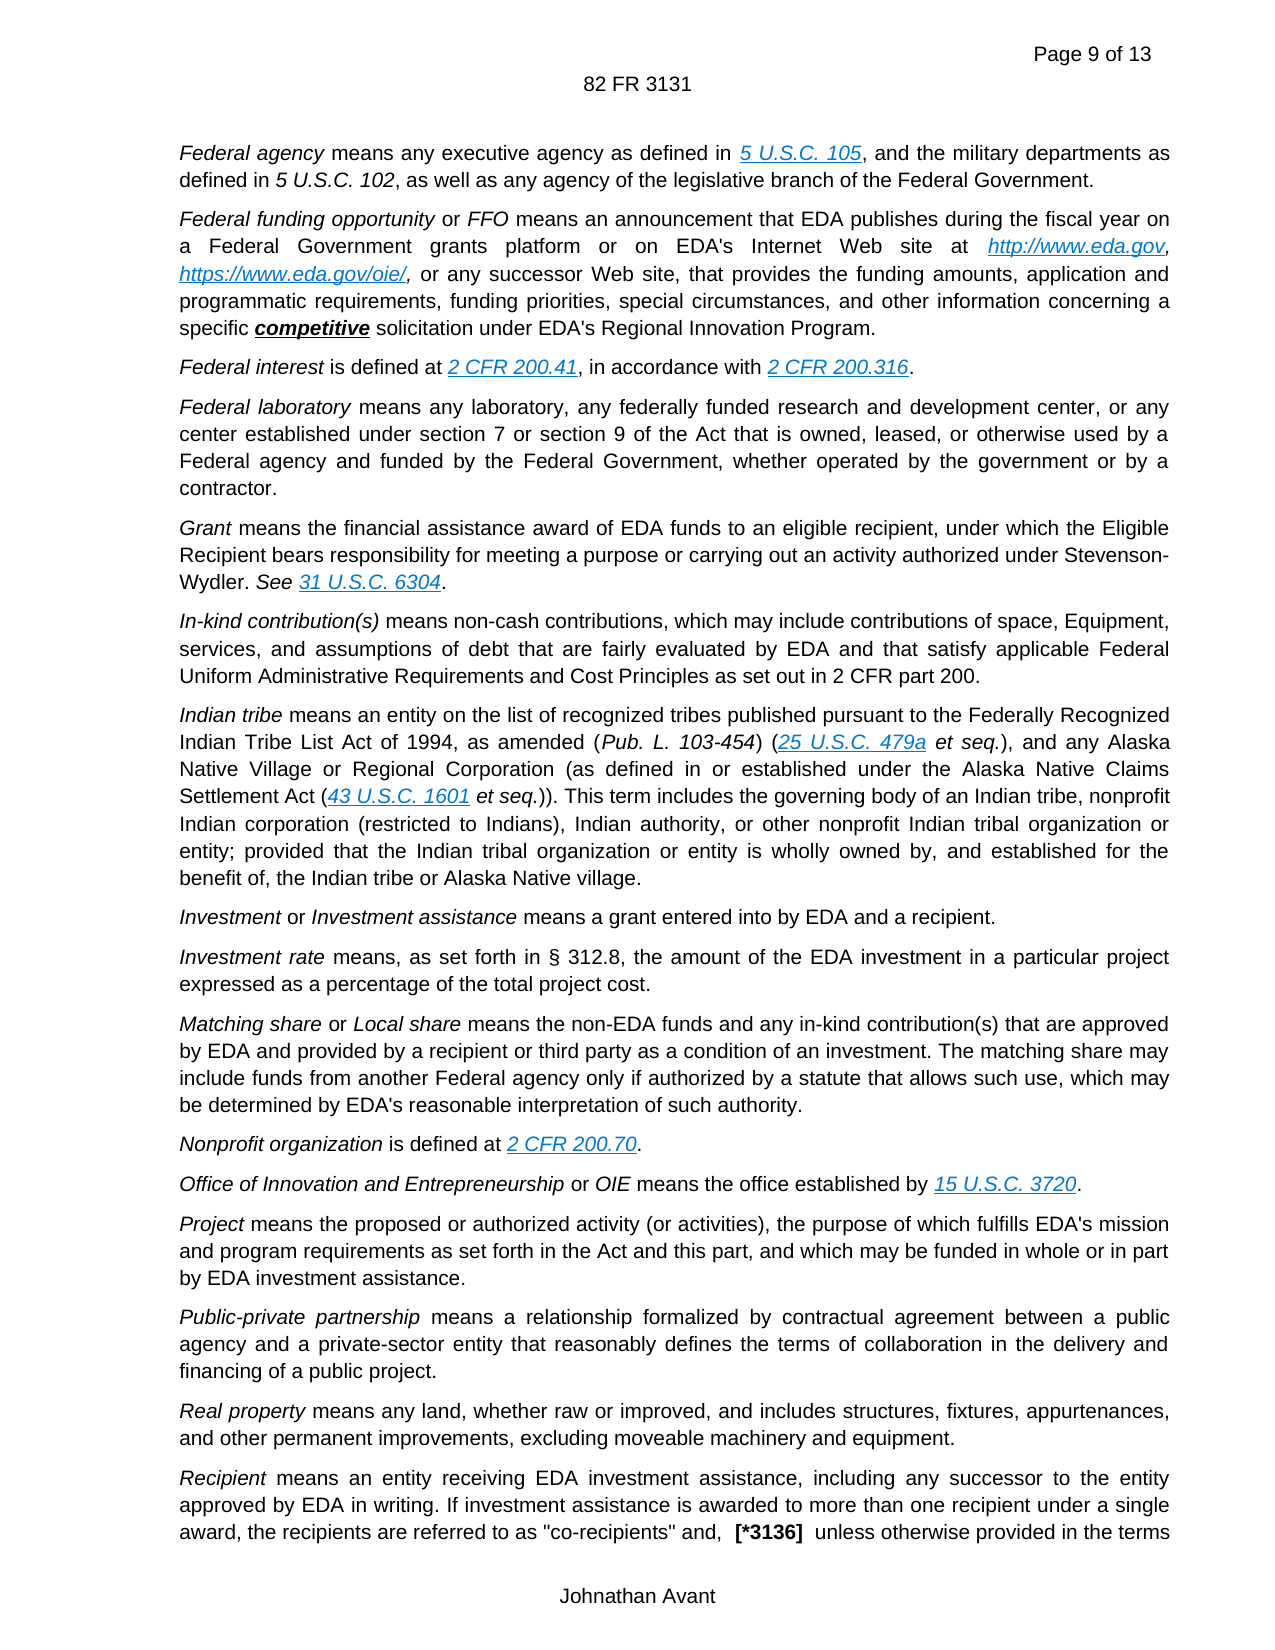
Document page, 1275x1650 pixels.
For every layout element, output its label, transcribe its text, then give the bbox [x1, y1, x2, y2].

text Federal laboratory means any laboratory, any federally funded research and development center, or any center established under section 7 or section 9 of the Act that is owned, leased, or otherwise used by a Federal agency and funded by the Federal Government, whether operated by the government or by a contractor. [179, 392, 1171, 500]
text Matching share or Local share means the non-EDA funds and any in-kind contribution(s) that are approved by EDA and provided by a recipient or third party as a condition of an investment. The matching share may include funds from another Federal agency only if authorized by a statute that allows such use, which may be determined by EDA's reasonable interpretation of such authority. [179, 1008, 1171, 1117]
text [179, 1462, 1171, 1544]
text Federal funding opportunity or FFO means an announcement that EDA publishes during the fiscal year on a Federal Government grants platform or on EDA's Internet Web site at http://www.eda.gov, https://www.eda.gov/oie/, or any successor Web site, that provides the funding amounts, application and programmatic requirements, funding priorities, special circumstances, and other information concerning a specific competitive solicitation under EDA's Regional Innovation Program. [179, 204, 1171, 339]
text Project means the proposed or authorized activity (or activities), the purpose of which fulfills EDA's mission and program requirements as set forth in the Act and this part, and which may be funded in whole or in part by EDA investment assistance. [179, 1208, 1171, 1289]
text Federal agency means any executive agency as defined in 5 U.S.C. 105, and the military departments as defined in 5 U.S.C. 102, as well as any agency of the legislative branch of the Federal Government. [179, 137, 1171, 192]
text Investment or Investment assistance means a grant entered into by EDA and a recipient. [179, 902, 1171, 929]
text Nonprofit organization is defined at 2 CFR 200.70. [179, 1129, 1171, 1156]
text Indian tribe means an entity on the list of recognized tribes published pursuant to the Federally Recognized Indian Tribe List Act of 1994, as amended (Pub. L. 103-454) (25 U.S.C. 479a et seq.), and any Alaska Native Village or Regional Corporation (as defined in or established under the Alaska Native Claims Settlement Act (43 U.S.C. 1601 et seq.)). This term includes the governing body of an Indian tribe, nonprofit Indian corporation (restricted to Indians), Indian authority, or other nonprofit Indian tribal organization or entity; provided that the Indian tribal organization or entity is wholly owned by, and established for the benefit of, the Indian tribe or Alaska Native village. [179, 700, 1171, 889]
text Grant means the financial assistance award of EDA funds to an eligible recipient, under which the Eligible Recipient bears responsibility for meeting a purpose or carrying out an activity authorized under Stevenson-Wydler. See 31 U.S.C. 6304. [179, 512, 1171, 594]
text Public-private partnership means a relationship formalized by contractual agreement between a public agency and a private-sector entity that reasonably defines the terms of collaboration in the delivery and financing of a public project. [179, 1302, 1171, 1383]
text Office of Innovation and Entrepreneurship or OIE means the office established by 15 U.S.C. 3720. [179, 1169, 1171, 1196]
text In-kind contribution(s) means non-cash contributions, which may include contributions of space, Equipment, services, and assumptions of debt that are fairly evaluated by EDA and that satisfy applicable Federal Uniform Administrative Requirements and Cost Principles as set out in 2 CFR part 200. [179, 606, 1171, 687]
text Real property means any land, whether raw or improved, and includes structures, fixtures, appurtenances, and other permanent improvements, excluding moveable machinery and equipment. [179, 1396, 1171, 1450]
text Investment rate means, as set forth in § 312.8, the amount of the EDA investment in a particular project expressed as a percentage of the total project cost. [179, 942, 1171, 996]
text Federal interest is defined at 2 CFR 200.41, in accordance with 2 CFR 200.316. [179, 352, 1171, 379]
